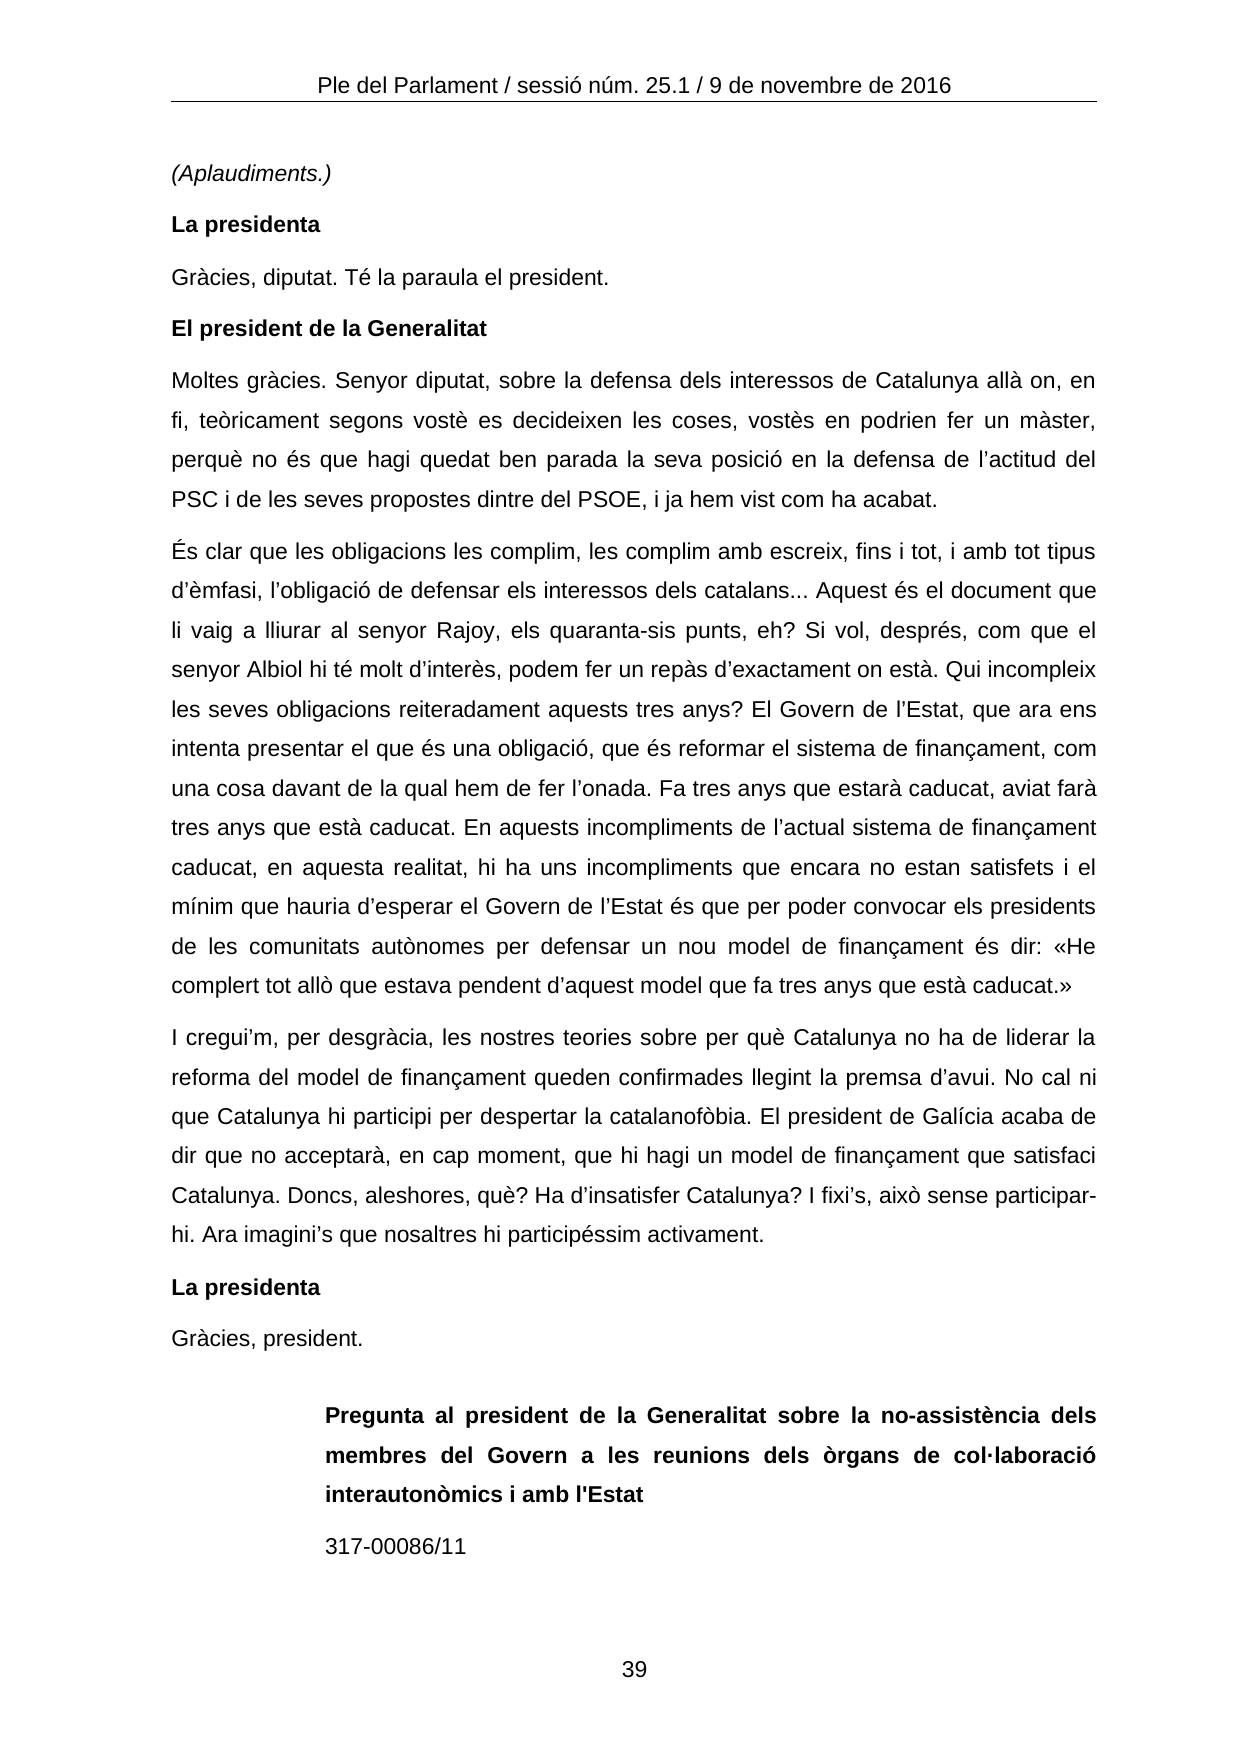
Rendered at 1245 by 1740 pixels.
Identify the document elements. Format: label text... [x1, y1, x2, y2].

text La presidenta [171, 1273, 1097, 1300]
text Pregunta al president de la Generalitat sobre la no-assistència dels membres del Govern a les reunions dels òrgans de col·laboració interautonòmics i amb l'Estat [325, 1402, 1097, 1508]
text La presidenta [171, 211, 1097, 238]
text Gràcies, president. [171, 1325, 1097, 1352]
text Gràcies, diputat. Té la paraula el president. [171, 263, 1097, 290]
text Moltes gràcies. Senyor diputat, sobre la defensa dels interessos de Catalunya allà on, en fi, teòricament segons vostè es decideixen les coses, vostès en podrien fer un màster, perquè no és que hagi quedat ben parada la seva posició en la defensa de l’actitud del PSC i de les seves propostes dintre del PSOE, i ja hem vist com ha acabat. [171, 367, 1097, 512]
text 317-00086/11 [325, 1533, 1097, 1560]
text I cregui’m, per desgràcia, les nostres teories sobre per què Catalunya no ha de liderar la reforma del model de finançament queden confirmades llegint la premsa d’avui. No cal ni que Catalunya hi participi per despertar la catalanofòbia. El president de Galícia acaba de dir que no acceptarà, en cap moment, que hi hagi un model de finançament que satisfaci Catalunya. Doncs, aleshores, què? Ha d’insatisfer Catalunya? I fixi’s, això sense participar-hi. Ara imagini’s que nosaltres hi participéssim activament. [171, 1024, 1097, 1248]
text És clar que les obligacions les complim, les complim amb escreix, fins i tot, i amb tot tipus d’èmfasi, l’obligació de defensar els interessos dels catalans... Aquest és el document que li vaig a lliurar al senyor Rajoy, els quaranta-sis punts, eh? Si vol, després, com que el senyor Albiol hi té molt d’interès, podem fer un repàs d’exactament on està. Qui incompleix les seves obligacions reiteradament aquests tres anys? El Govern de l’Estat, que ara ens intenta presentar el que és una obligació, que és reformar el sistema de finançament, com una cosa davant de la qual hem de fer l’onada. Fa tres anys que estarà caducat, aviat farà tres anys que està caducat. En aquests incompliments de l’actual sistema de finançament caducat, en aquesta realitat, hi ha uns incompliments que encara no estan satisfets i el mínim que hauria d’esperar el Govern de l’Estat és que per poder convocar els presidents de les comunitats autònomes per defensar un nou model de finançament és dir: «He complert tot allò que estava pendent d’aquest model que fa tres anys que està caducat.» [171, 538, 1097, 998]
text El president de la Generalitat [171, 315, 1097, 342]
text (Aplaudiments.) [171, 159, 1097, 186]
